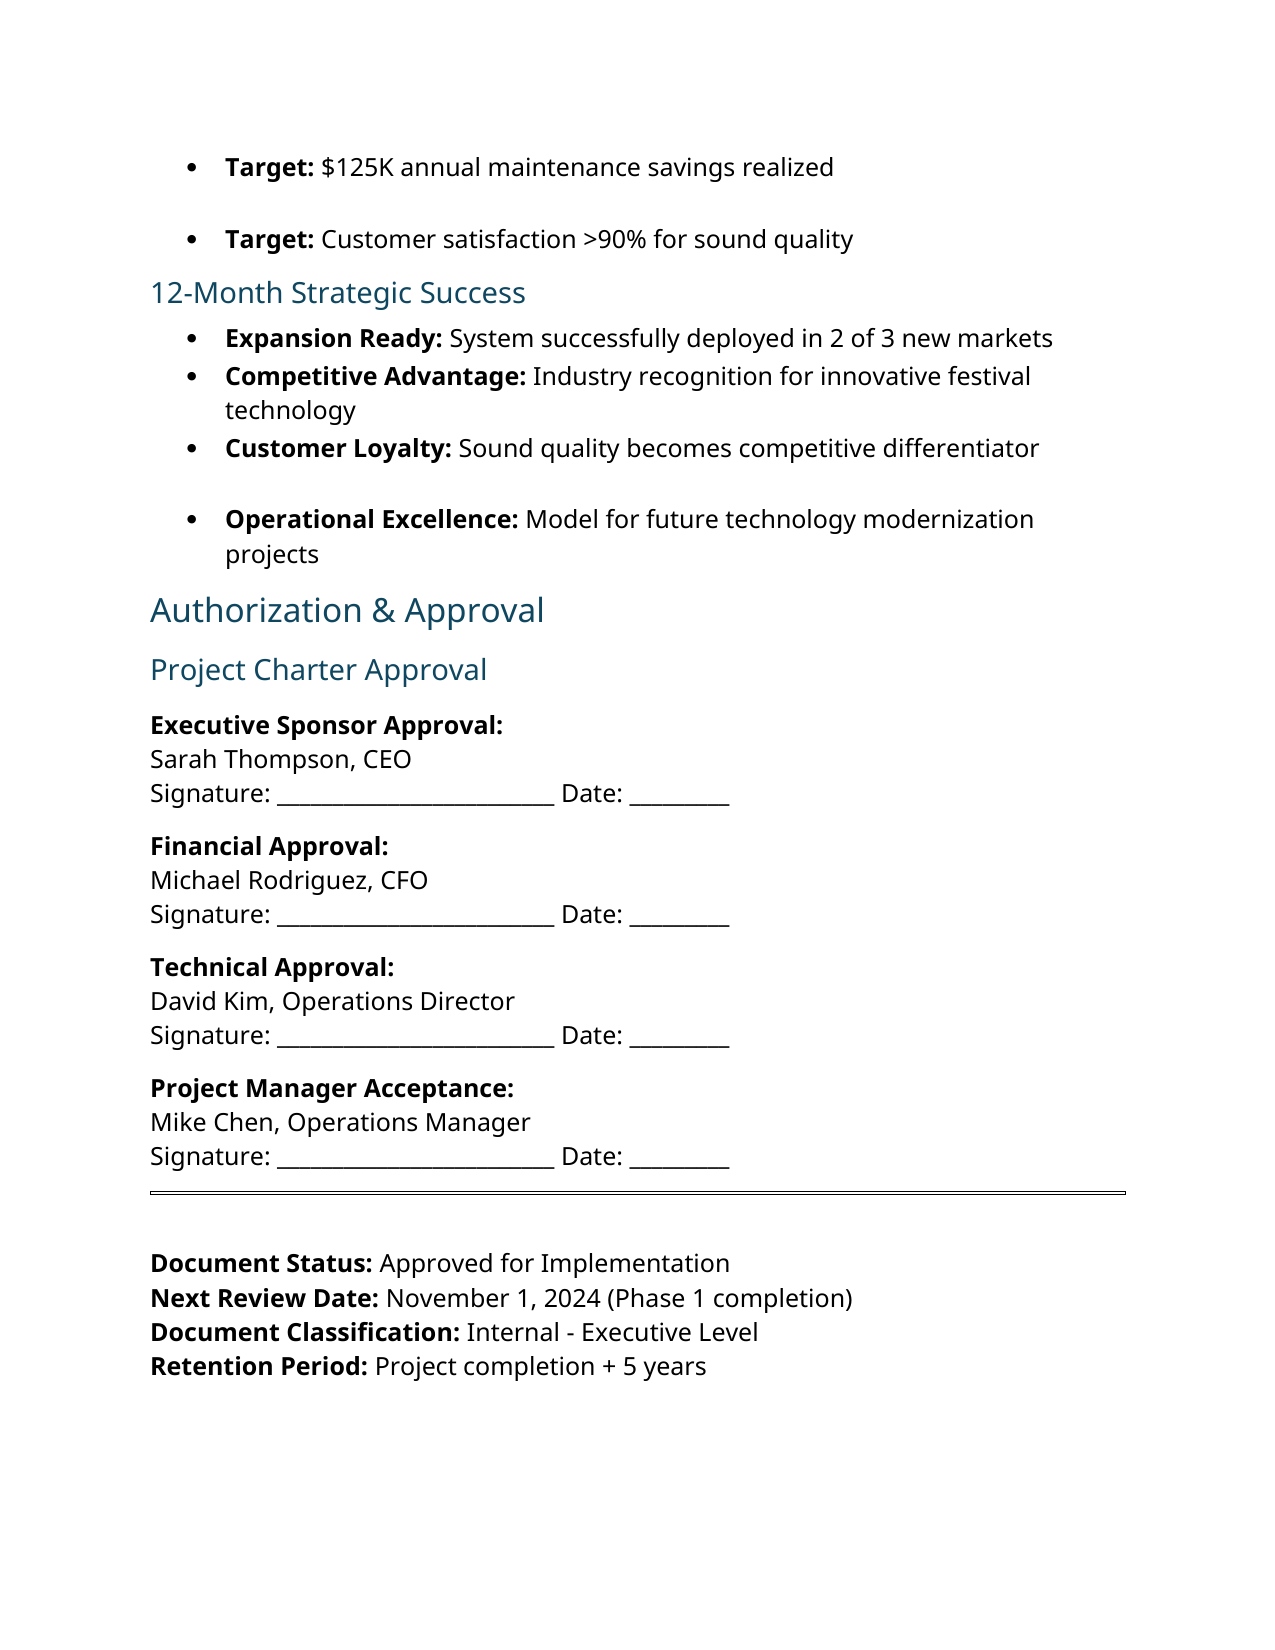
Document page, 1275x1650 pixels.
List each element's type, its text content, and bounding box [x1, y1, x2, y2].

list Customer Loyalty: Sound quality becomes competitive differentiator [187, 430, 1125, 498]
subtitle 12-Month Strategic Success [150, 273, 1125, 312]
list Target: $125K annual maintenance savings realized [187, 150, 1125, 218]
subtitle Project Charter Approval [150, 649, 1125, 689]
text Financial Approval: Michael Rodriguez, CFO Signature: _________________________ Date: _________ [150, 828, 1125, 931]
text Executive Sponsor Approval: Sarah Thompson, CEO Signature: _________________________ Date: _________ [150, 707, 1125, 810]
list Operational Excellence: Model for future technology modernization projects [187, 502, 1125, 570]
subtitle Authorization & Approval [150, 587, 1125, 632]
text Technical Approval: David Kim, Operations Director Signature: _________________________ Date: _________ [150, 949, 1125, 1052]
text Project Manager Acceptance: Mike Chen, Operations Manager Signature: _________________________ Date: _________ [150, 1070, 1125, 1172]
list Competitive Advantage: Industry recognition for innovative festival technology [187, 358, 1125, 427]
list Expansion Ready: System successfully deployed in 2 of 3 new markets [187, 321, 1125, 355]
list Target: Customer satisfaction >90% for sound quality [187, 222, 1125, 256]
text Document Status: Approved for Implementation Next Review Date: November 1, 2024 (Phase 1 completion) Document Classification: Internal - Executive Level Retention Period: Project completion + 5 years [150, 1246, 1125, 1382]
